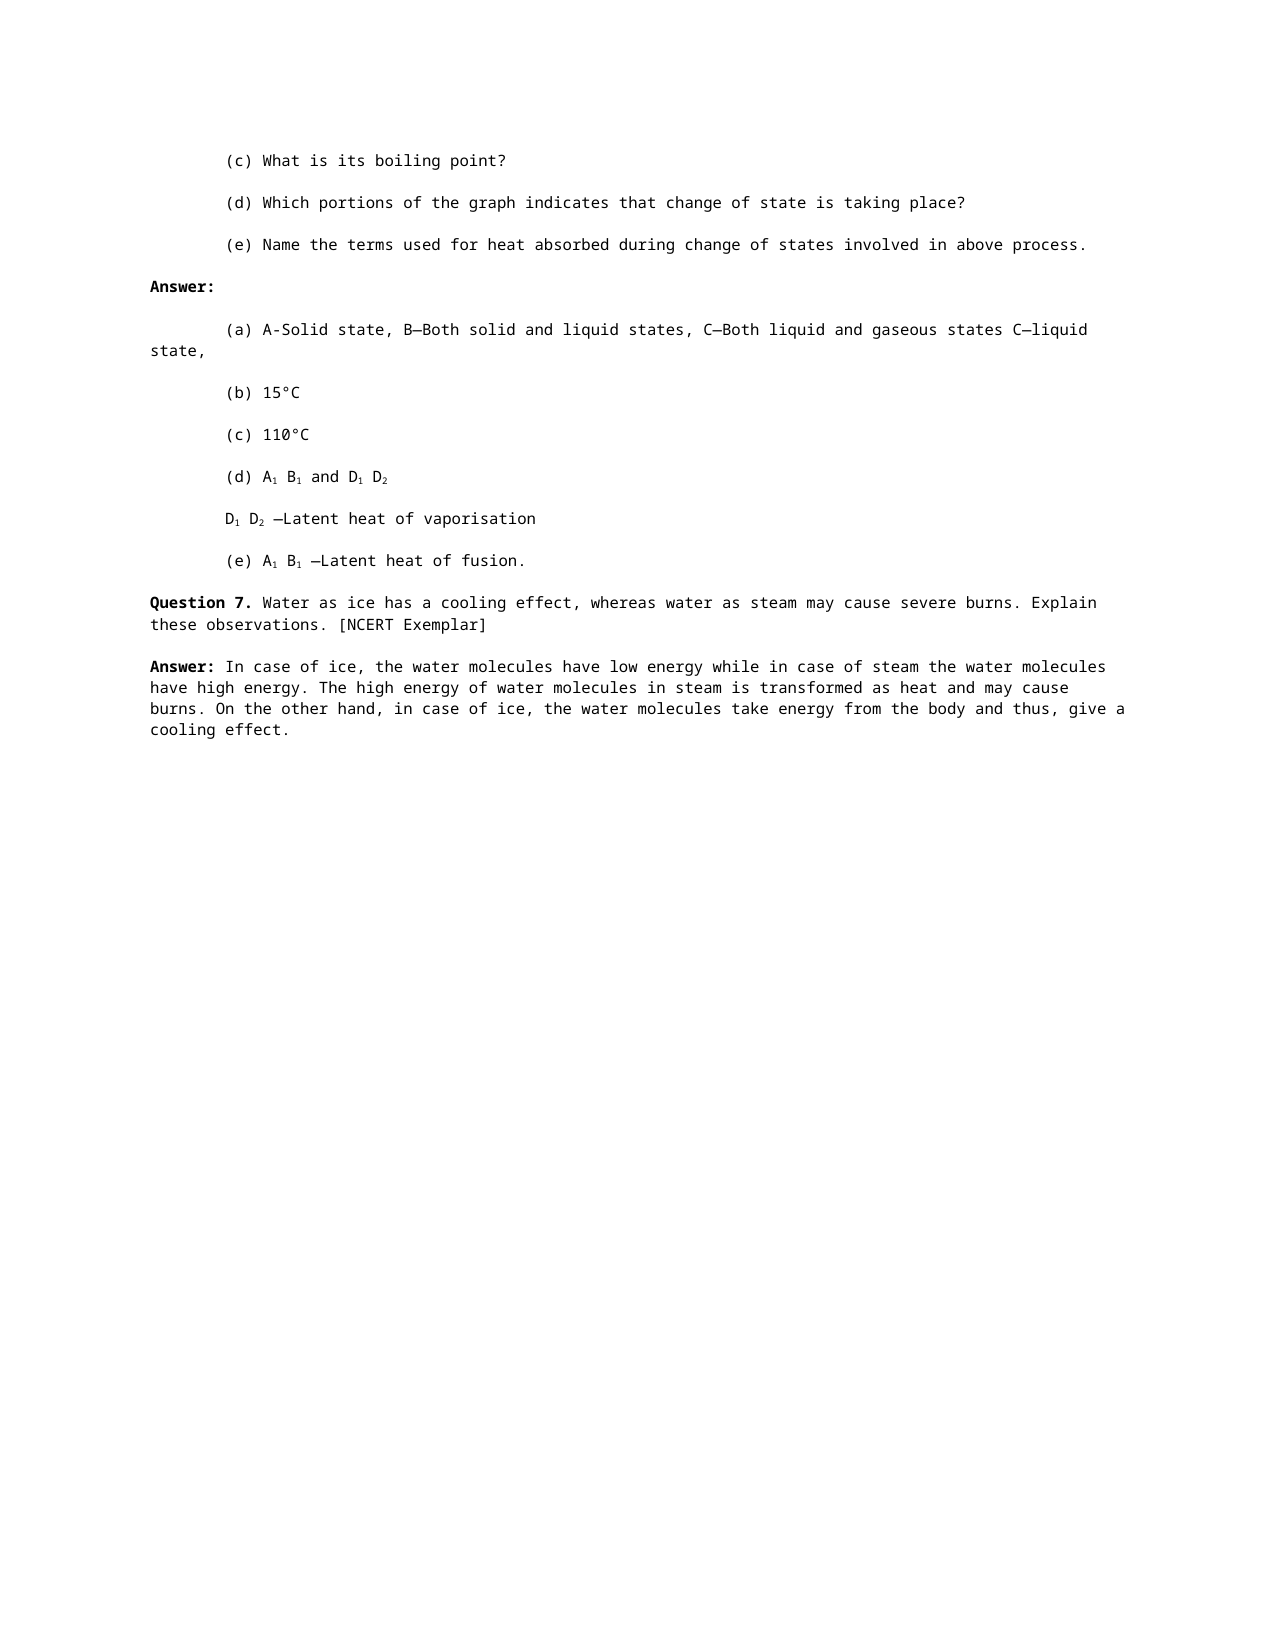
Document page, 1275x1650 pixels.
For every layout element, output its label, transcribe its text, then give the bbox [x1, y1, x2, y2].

text (a) A-Solid state, B—Both solid and liquid states, C—Both liquid and gaseous states C—liquid state, [150, 318, 1125, 361]
text Answer: [150, 276, 1125, 297]
text Question 7. Water as ice has a cooling effect, whereas water as steam may cause severe burns. Explain these observations. [NCERT Exemplar] [150, 592, 1125, 634]
text (d) A1 B1 and D1 D2 [150, 466, 1125, 487]
text (c) 110°C [150, 424, 1125, 445]
text D1 D2 —Latent heat of vaporisation [225, 508, 1125, 529]
text (c) What is its boiling point? [150, 150, 1125, 171]
text (d) Which portions of the graph indicates that change of state is taking place? [150, 192, 1125, 213]
text (b) 15°C [150, 382, 1125, 403]
text (e) A1 B1 —Latent heat of fusion. [150, 550, 1125, 571]
text (e) Name the terms used for heat absorbed during change of states involved in above process. [150, 234, 1125, 255]
text Answer: In case of ice, the water molecules have low energy while in case of steam the water molecules have high energy. The high energy of water molecules in steam is transformed as heat and may cause burns. On the other hand, in case of ice, the water molecules take energy from the body and thus, give a cooling effect. [150, 655, 1125, 740]
